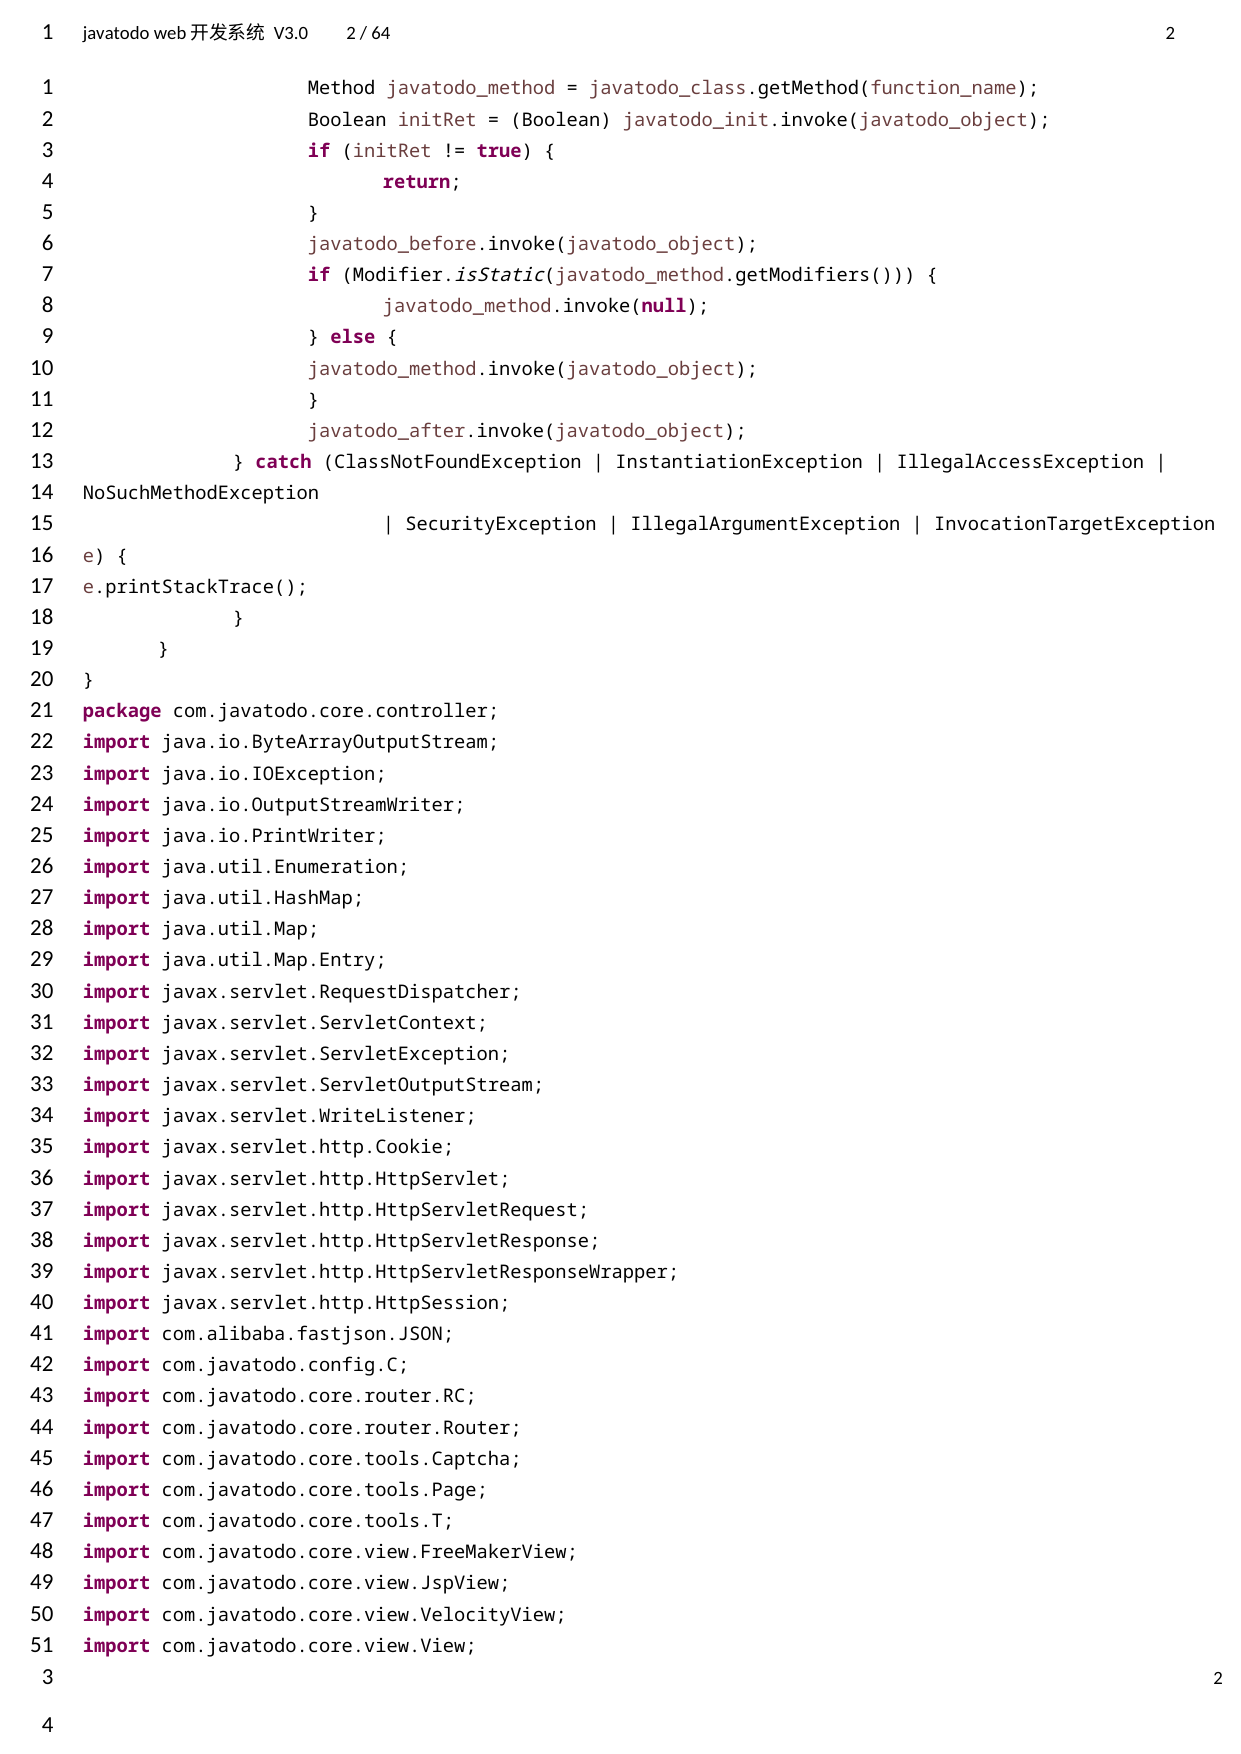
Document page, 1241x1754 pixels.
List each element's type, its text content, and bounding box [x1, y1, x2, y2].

text import javax.servlet.http.HttpServletResponse; [83, 1224, 1222, 1255]
text } [83, 632, 1222, 664]
text import com.javatodo.core.tools.Captcha; [83, 1442, 1222, 1473]
text import javax.servlet.http.HttpServlet; [83, 1162, 1222, 1193]
text } [83, 383, 1222, 414]
text if (initRet != true) { [83, 134, 1222, 165]
text import com.javatodo.core.view.View; [83, 1629, 1222, 1660]
text import javax.servlet.ServletContext; [83, 1006, 1222, 1037]
text Method javatodo_method = javatodo_class.getMethod(function_name); [83, 72, 1222, 103]
text import java.io.OutputStreamWriter; [83, 788, 1222, 819]
text javatodo_before.invoke(javatodo_object); [83, 228, 1222, 259]
text import javax.servlet.WriteListener; [83, 1100, 1222, 1131]
text javatodo_method.invoke(null); [83, 290, 1222, 321]
text import com.javatodo.core.router.Router; [83, 1411, 1222, 1442]
text } else { [83, 321, 1222, 352]
text import com.javatodo.core.view.FreeMakerView; [83, 1536, 1222, 1567]
text import java.util.Map.Entry; [83, 944, 1222, 975]
text import com.javatodo.core.router.RC; [83, 1380, 1222, 1411]
text import java.util.Map; [83, 913, 1222, 944]
text import javax.servlet.http.HttpServletRequest; [83, 1193, 1222, 1224]
text } [83, 601, 1222, 632]
text import com.javatodo.core.view.JspView; [83, 1567, 1222, 1598]
text import java.util.HashMap; [83, 882, 1222, 913]
text | SecurityException | IllegalArgumentException | InvocationTargetException e) { [83, 508, 1222, 570]
text } catch (ClassNotFoundException | InstantiationException | IllegalAccessException | NoSuchMethodException [83, 446, 1222, 508]
text import javax.servlet.http.Cookie; [83, 1131, 1222, 1162]
text import javax.servlet.http.HttpServletResponseWrapper; [83, 1255, 1222, 1287]
text if (Modifier.isStatic(javatodo_method.getModifiers())) { [83, 259, 1222, 290]
text import java.io.ByteArrayOutputStream; [83, 726, 1222, 757]
text import java.io.IOException; [83, 757, 1222, 788]
text import com.alibaba.fastjson.JSON; [83, 1318, 1222, 1349]
text javatodo_method.invoke(javatodo_object); [83, 352, 1222, 383]
text import java.util.Enumeration; [83, 851, 1222, 882]
text import javax.servlet.ServletOutputStream; [83, 1068, 1222, 1100]
text import com.javatodo.core.tools.T; [83, 1504, 1222, 1536]
text import javax.servlet.http.HttpSession; [83, 1287, 1222, 1318]
text import javax.servlet.RequestDispatcher; [83, 975, 1222, 1006]
text e.printStackTrace(); [83, 570, 1222, 601]
text import com.javatodo.config.C; [83, 1349, 1222, 1380]
text } [83, 664, 1222, 695]
text Boolean initRet = (Boolean) javatodo_init.invoke(javatodo_object); [83, 103, 1222, 134]
text import java.io.PrintWriter; [83, 819, 1222, 851]
text import javax.servlet.ServletException; [83, 1037, 1222, 1068]
text import com.javatodo.core.view.VelocityView; [83, 1598, 1222, 1629]
text } [83, 196, 1222, 228]
text import com.javatodo.core.tools.Page; [83, 1473, 1222, 1504]
text package com.javatodo.core.controller; [83, 695, 1222, 726]
text return; [83, 165, 1222, 196]
text javatodo_after.invoke(javatodo_object); [83, 414, 1222, 446]
